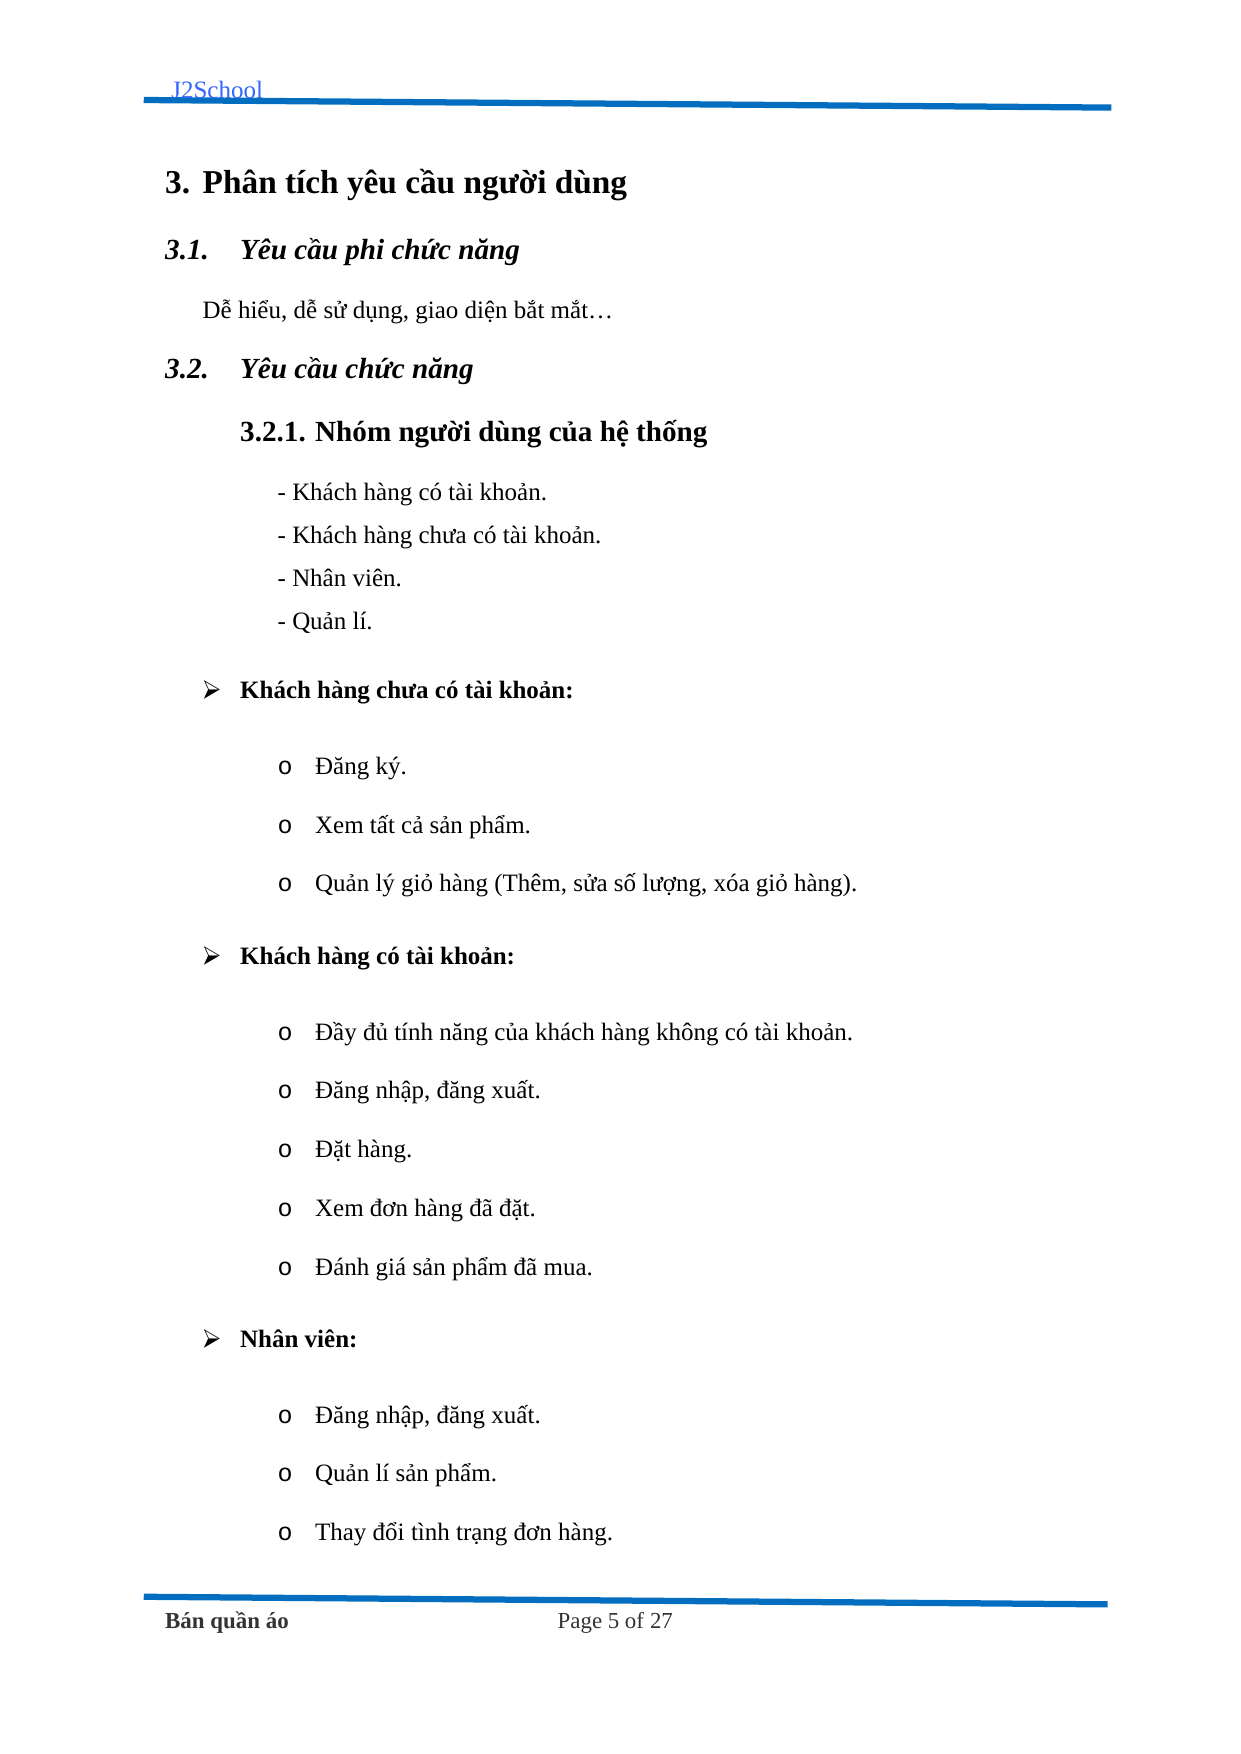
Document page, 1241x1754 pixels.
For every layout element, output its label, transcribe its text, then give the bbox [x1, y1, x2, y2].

list Xem tất cả sản phẩm. [277, 810, 1090, 841]
list Xem đơn hàng đã đặt. [277, 1193, 1090, 1224]
subtitle Nhóm người dùng của hệ thống [240, 414, 1090, 447]
list Thay đổi tình trạng đơn hàng. [277, 1517, 1090, 1548]
subtitle Yêu cầu phi chức năng [165, 232, 1090, 266]
text - Quản lí. [277, 606, 1090, 635]
text Dễ hiểu, dễ sử dụng, giao diện bắt mắt… [202, 295, 1090, 324]
subtitle Yêu cầu chức năng [165, 351, 1090, 384]
list Đầy đủ tính năng của khách hàng không có tài khoản. [277, 1017, 1090, 1047]
list Đánh giá sản phẩm đã mua. [277, 1252, 1090, 1282]
text - Khách hàng chưa có tài khoản. [277, 520, 1090, 548]
list Nhân viên: [202, 1310, 1090, 1362]
text - Nhân viên. [277, 563, 1090, 592]
list Khách hàng chưa có tài khoản: [202, 662, 1090, 713]
subtitle Phân tích yêu cầu người dùng [165, 162, 1090, 201]
list Khách hàng có tài khoản: [202, 927, 1090, 978]
list Đăng ký. [277, 751, 1090, 782]
list Đăng nhập, đăng xuất. [277, 1400, 1090, 1431]
list Đặt hàng. [277, 1134, 1090, 1165]
list Quản lý giỏ hàng (Thêm, sửa số lượng, xóa giỏ hàng). [277, 868, 1090, 899]
list Quản lí sản phẩm. [277, 1458, 1090, 1489]
list Đăng nhập, đăng xuất. [277, 1075, 1090, 1106]
text - Khách hàng có tài khoản. [277, 477, 1090, 505]
